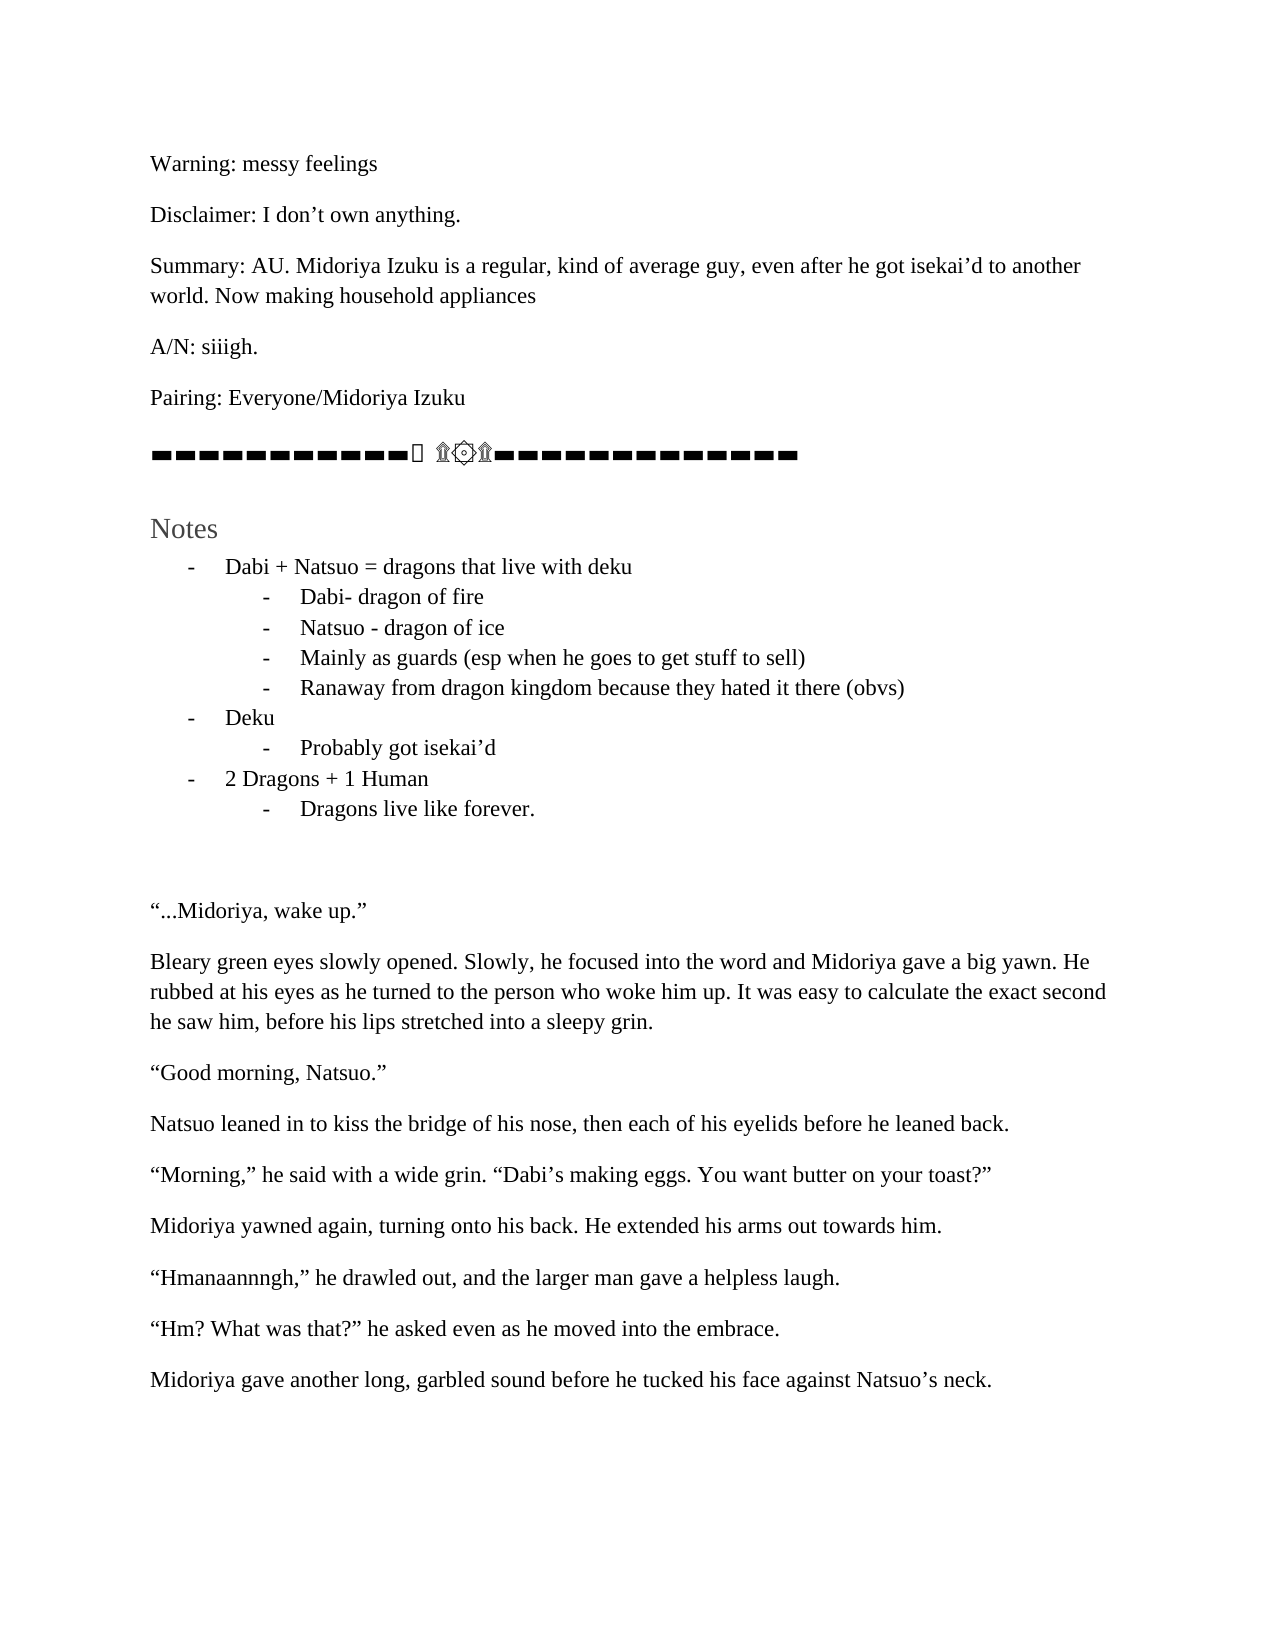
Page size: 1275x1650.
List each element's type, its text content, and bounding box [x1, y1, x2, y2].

text “Hm? What was that?” he asked even as he moved into the embrace. [150, 1314, 1125, 1341]
text Midoriya yawned again, turning onto his back. He extended his arms out towards him. [150, 1212, 1125, 1239]
list Ranaway from dragon kingdom because they hated it there (obvs) [262, 674, 1125, 700]
text “Good morning, Natsuo.” [150, 1059, 1125, 1086]
text “Hmanaannngh,” he drawled out, and the larger man gave a helpless laugh. [150, 1263, 1125, 1290]
text “Morning,” he said with a wide grin. “Dabi’s making eggs. You want butter on your toast?” [150, 1161, 1125, 1188]
text Natsuo leaned in to kiss the bridge of his nose, then each of his eyelids before he leaned back. [150, 1110, 1125, 1137]
list Deku [187, 704, 1125, 731]
list Natsuo - dragon of ice [262, 613, 1125, 640]
text ▬▬▬▬▬▬▬▬▬▬▬ஜ۩۞۩ஜ▬▬▬▬▬▬▬▬▬▬▬▬▬ [150, 435, 1125, 472]
list Dragons live like forever. [262, 795, 1125, 821]
text A/N: siiigh. [150, 333, 1125, 360]
text “...Midoriya, wake up.” [150, 897, 1125, 923]
list 2 Dragons + 1 Human [187, 764, 1125, 791]
text Summary: AU. Midoriya Izuku is a regular, kind of average guy, even after he got isekai’d to another world. Now making household appliances [150, 252, 1125, 309]
list Dabi- dragon of fire [262, 583, 1125, 610]
text Midoriya gave another long, garbled sound before he tucked his face against Natsuo’s neck. [150, 1366, 1125, 1392]
text Pairing: Everyone/Midoriya Izuku [150, 384, 1125, 411]
list Probably got isekai’d [262, 734, 1125, 761]
list Mainly as guards (esp when he goes to get stuff to sell) [262, 644, 1125, 670]
list Dabi + Natsuo = dragons that live with deku [187, 553, 1125, 579]
text Warning: messy feelings [150, 150, 1125, 176]
text Bleary green eyes slowly opened. Slowly, he focused into the word and Midoriya gave a big yawn. He rubbed at his eyes as he turned to the person who woke him up. It was easy to calculate the exact second he saw him, before his lips stretched into a sleepy grin. [150, 948, 1125, 1035]
subtitle Notes [150, 511, 1125, 545]
text Disclaimer: I don’t own anything. [150, 201, 1125, 227]
